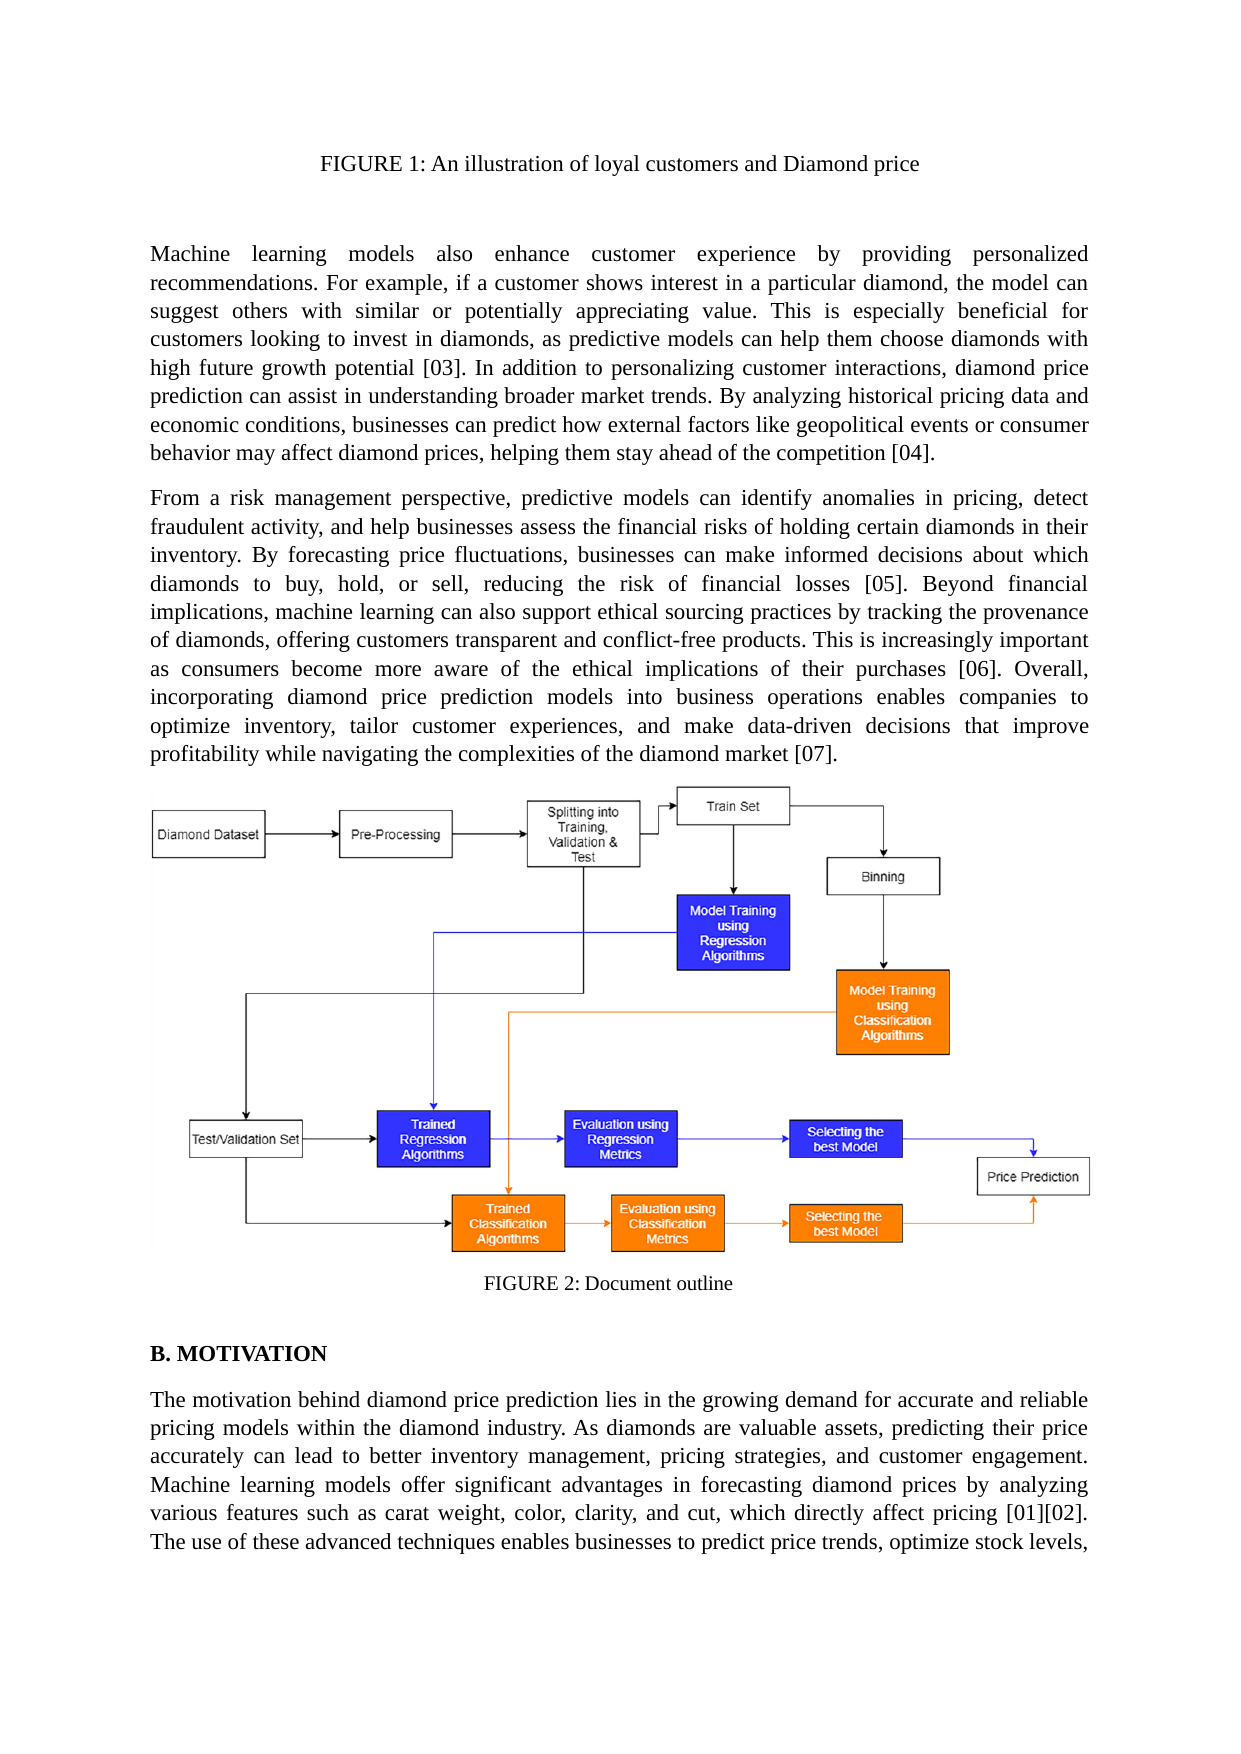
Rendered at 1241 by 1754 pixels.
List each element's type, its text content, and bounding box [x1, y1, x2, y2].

picture [150, 785, 1091, 1253]
text FIGURE 1: An illustration of loyal customers and Diamond price [150, 150, 1090, 176]
text FIGURE 2: Document outline [150, 1271, 1067, 1295]
text Machine learning models also enhance customer experience by providing personalized recommendations. For example, if a customer shows interest in a particular diamond, the model can suggest others with similar or potentially appreciating value. This is especially beneficial for customers looking to invest in diamonds, as predictive models can help them choose diamonds with high future growth potential [03]. In addition to personalizing customer interactions, diamond price prediction can assist in understanding broader market trends. By analyzing historical pricing data and economic conditions, businesses can predict how external factors like geopolitical events or consumer behavior may affect diamond prices, helping them stay ahead of the competition [04]. [150, 240, 1090, 466]
text From a risk management perspective, predictive models can identify anomalies in pricing, detect fraudulent activity, and help businesses assess the financial risks of holding certain diamonds in their inventory. By forecasting price fluctuations, businesses can make informed decisions about which diamonds to buy, hold, or sell, reducing the risk of financial losses [05]. Beyond financial implications, machine learning can also support ethical sourcing practices by tracking the provenance of diamonds, offering customers transparent and conflict-free products. This is increasingly important as consumers become more aware of the ethical implications of their purchases [06]. Overall, incorporating diamond price prediction models into business operations enables companies to optimize inventory, tailor customer experiences, and make data-driven decisions that improve profitability while navigating the complexities of the diamond market [07]. [150, 484, 1090, 767]
text B. MOTIVATION [150, 1341, 1090, 1367]
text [150, 1386, 1090, 1554]
